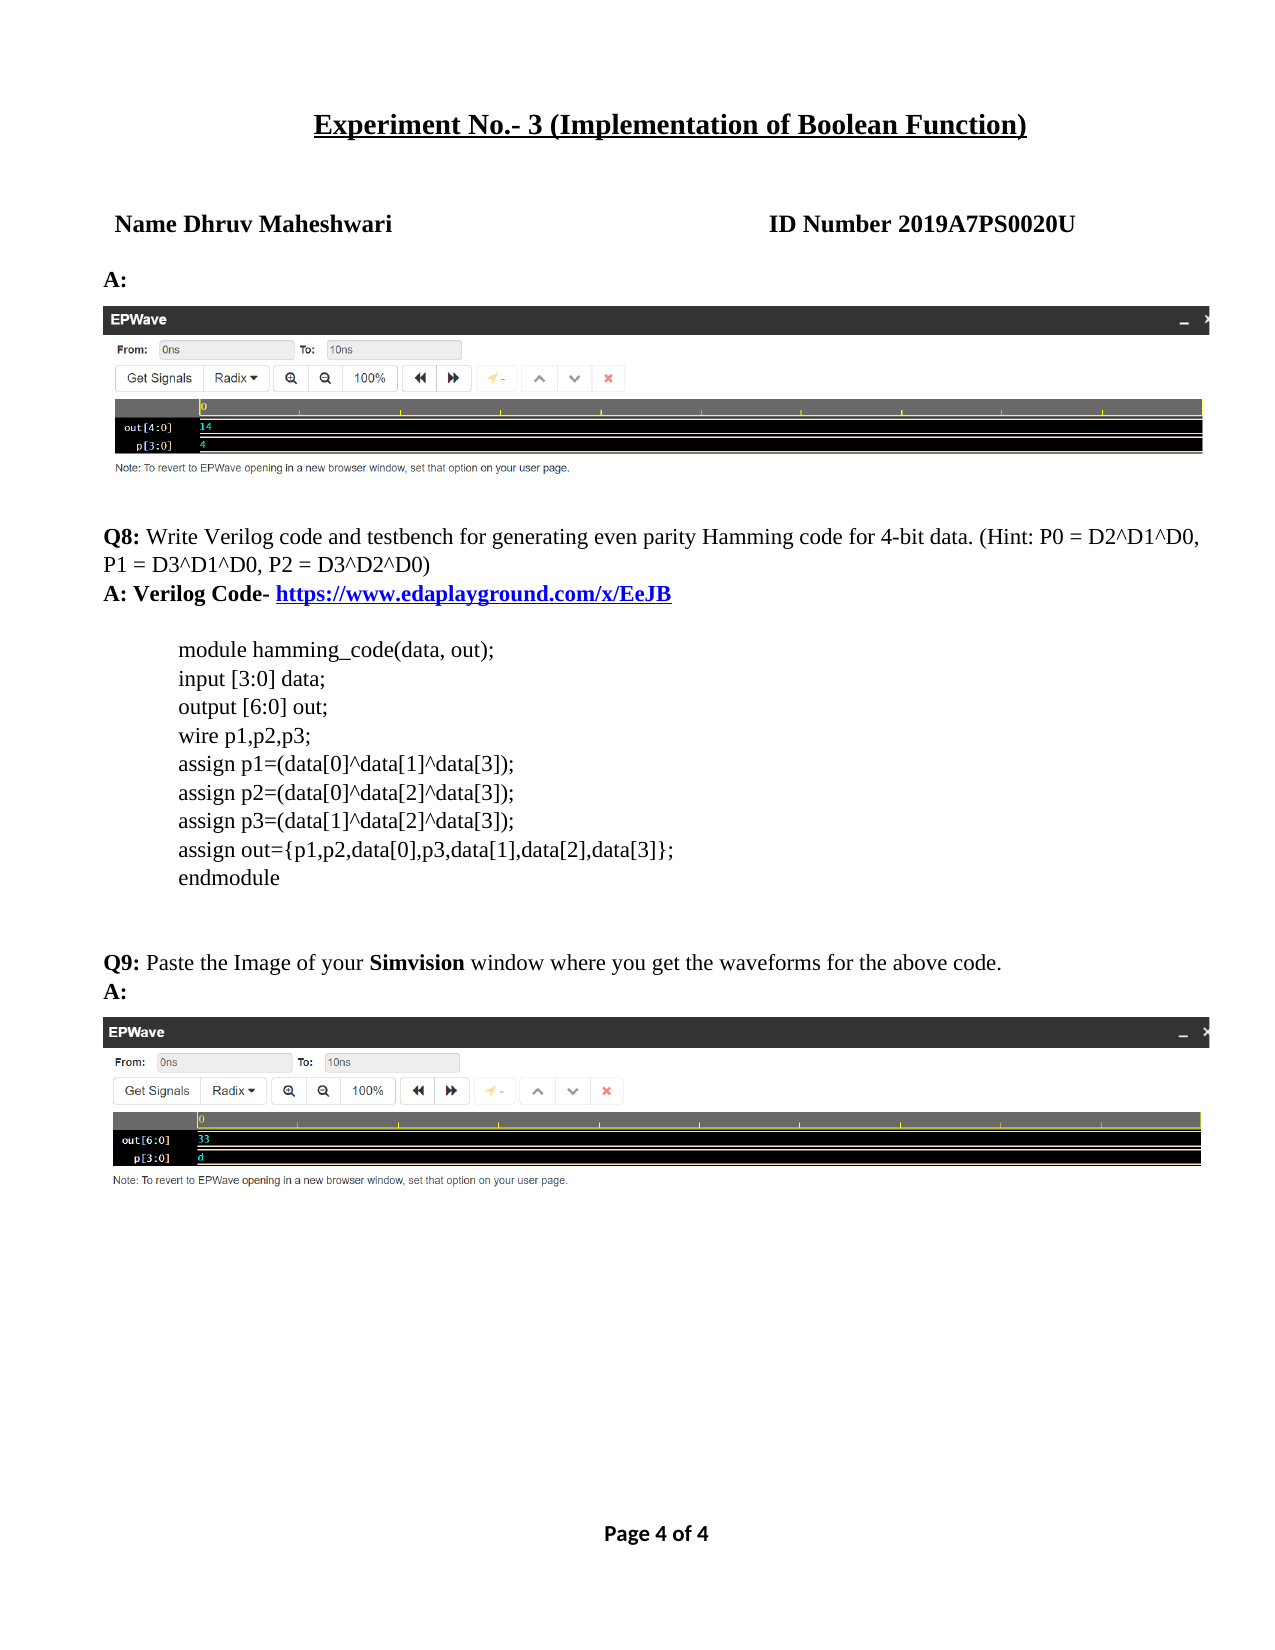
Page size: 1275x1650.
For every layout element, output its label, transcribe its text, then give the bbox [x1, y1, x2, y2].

text output [6:0] out; [103, 693, 1209, 720]
text Q9: Paste the Image of your Simvision window where you get the waveforms for the above code. [103, 949, 1209, 976]
text assign out={p1,p2,data[0],p3,data[1],data[2],data[3]}; [103, 836, 1209, 862]
text A: [103, 978, 1209, 1004]
text assign p2=(data[0]^data[2]^data[3]); [103, 779, 1209, 805]
text wire p1,p2,p3; [103, 722, 1209, 748]
text module hamming_code(data, out); [103, 637, 1209, 663]
text A: Verilog Code- https://www.edaplayground.com/x/EeJB [103, 580, 1209, 606]
text A: [103, 266, 1209, 306]
text Q8: Write Verilog code and testbench for generating even parity Hamming code for 4-bit data. (Hint: P0 = D2^D1^D0, P1 = D3^D1^D0, P2 = D3^D2^D0) [103, 523, 1209, 578]
text input [3:0] data; [103, 665, 1209, 691]
text assign p1=(data[0]^data[1]^data[3]); [103, 750, 1209, 777]
text assign p3=(data[1]^data[2]^data[3]); [103, 807, 1209, 833]
text endmodule [103, 864, 1209, 890]
